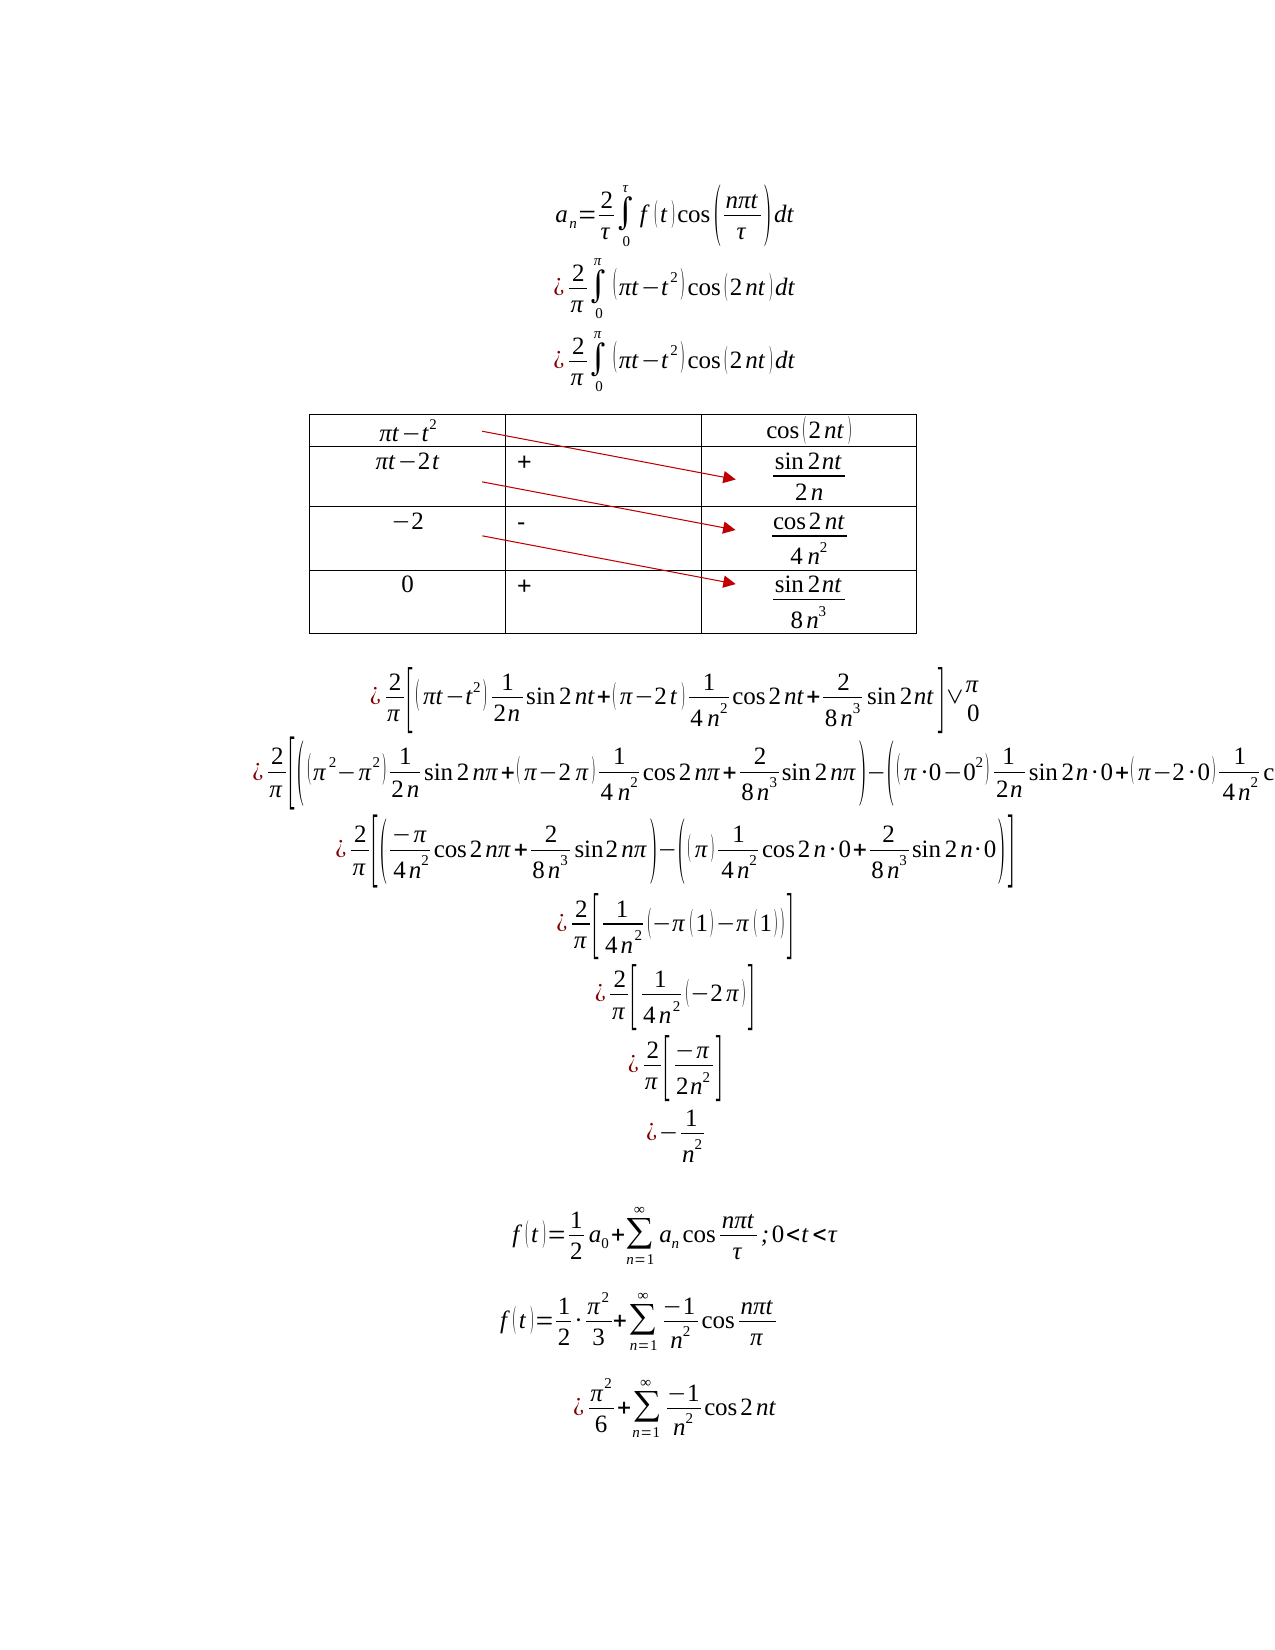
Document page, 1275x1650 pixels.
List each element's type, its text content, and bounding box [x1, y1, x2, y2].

table_cell [702, 507, 916, 570]
table_header [506, 415, 701, 446]
table_cell [310, 571, 505, 633]
table_cell + [506, 447, 701, 506]
table_cell [310, 507, 505, 570]
table_cell - [506, 507, 701, 570]
table_cell + [506, 571, 701, 633]
table_cell [702, 447, 916, 506]
table_cell [702, 571, 916, 633]
table_cell [310, 447, 505, 506]
table_header [310, 415, 505, 446]
table_header [702, 415, 916, 446]
